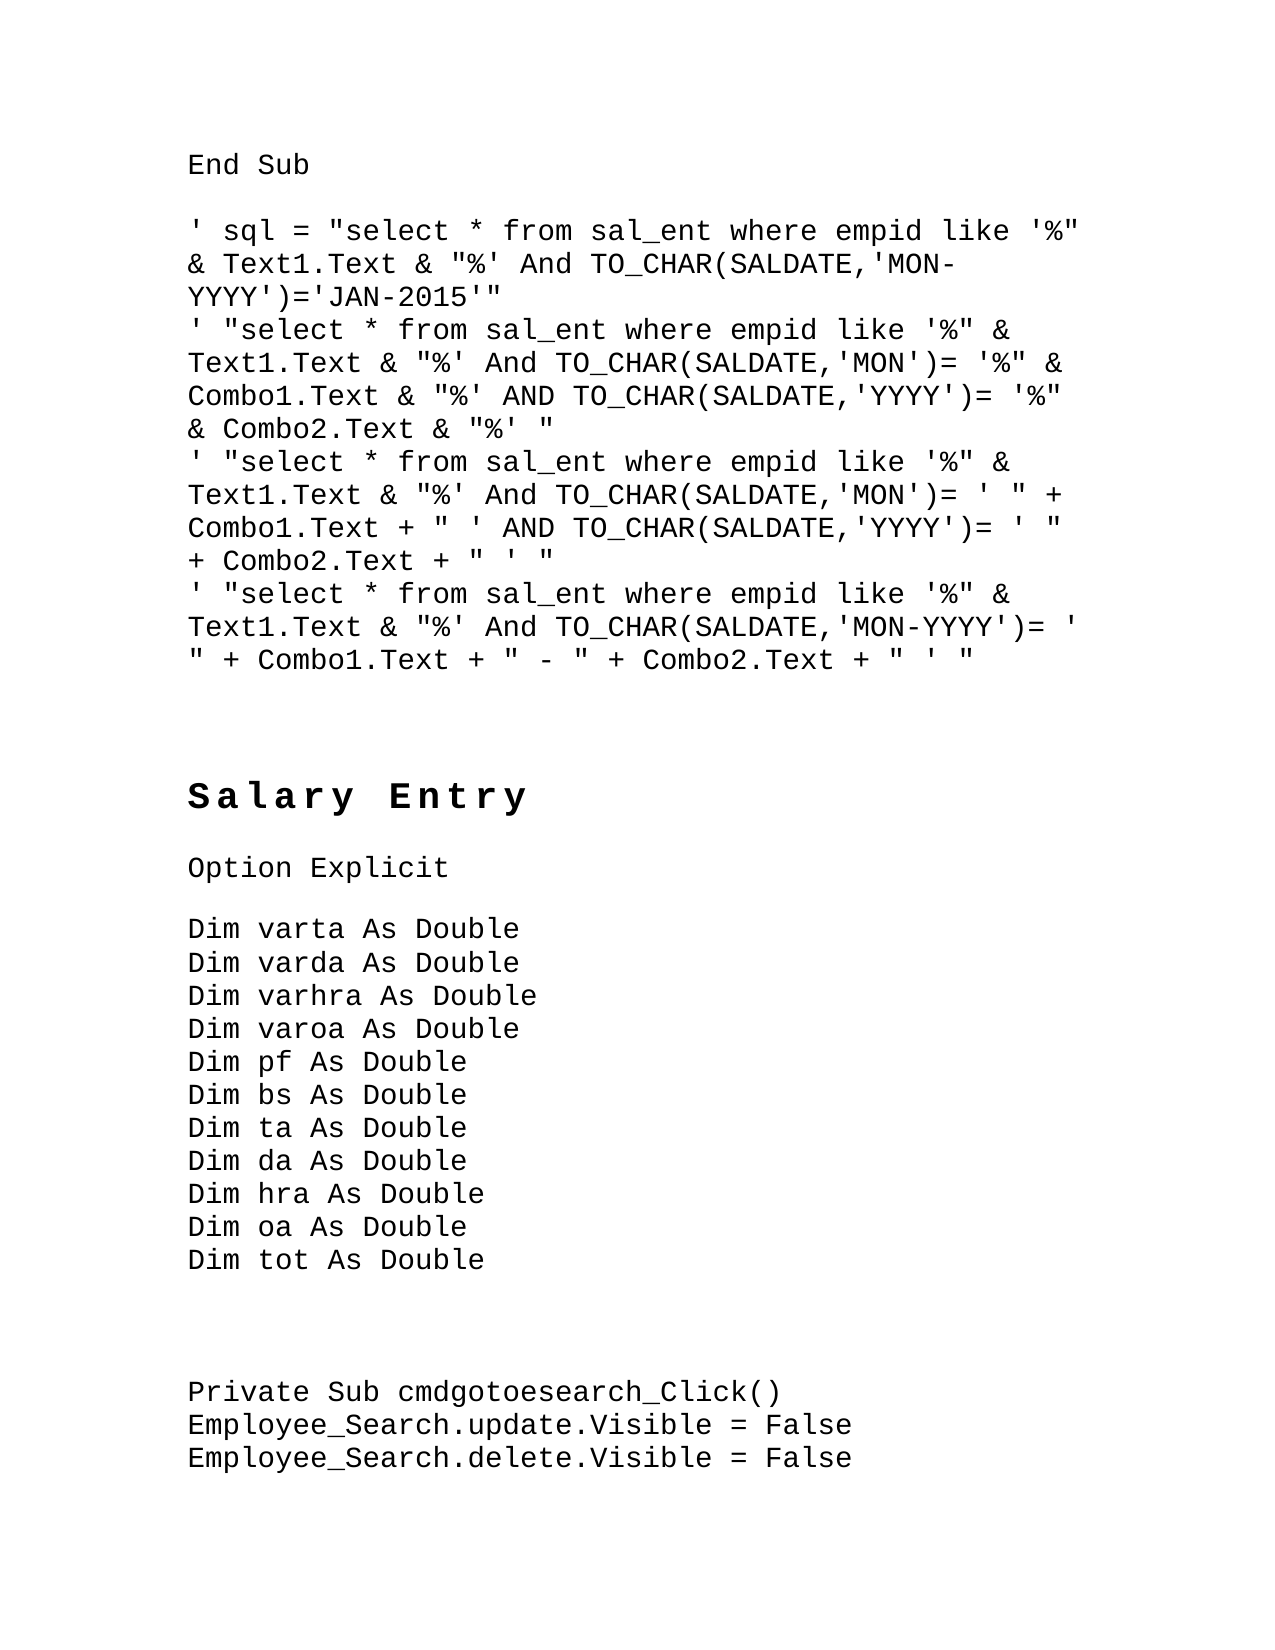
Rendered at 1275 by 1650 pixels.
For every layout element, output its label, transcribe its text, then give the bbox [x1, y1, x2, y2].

text Dim da As Double [187, 1146, 1087, 1179]
text ' sql = "select * from sal_ent where empid like '%" & Text1.Text & "%' And TO_CHAR(SALDATE,'MON-YYYY')='JAN-2015'" [187, 216, 1087, 315]
text Dim varoa As Double [187, 1014, 1087, 1047]
text Dim hra As Double [187, 1179, 1087, 1212]
text End Sub [187, 150, 1087, 183]
text ' "select * from sal_ent where empid like '%" & Text1.Text & "%' And TO_CHAR(SALDATE,'MON')= '%" & Combo1.Text & "%' AND TO_CHAR(SALDATE,'YYYY')= '%" & Combo2.Text & "%' " [187, 315, 1087, 447]
text Dim tot As Double [187, 1245, 1087, 1278]
text Employee_Search.update.Visible = False [187, 1410, 1087, 1443]
text Dim varta As Double [187, 915, 1087, 948]
text Dim varhra As Double [187, 981, 1087, 1014]
text Dim oa As Double [187, 1212, 1087, 1245]
text Option Explicit [187, 853, 1087, 886]
text Dim bs As Double [187, 1080, 1087, 1113]
text Employee_Search.delete.Visible = False [187, 1443, 1087, 1476]
text Dim pf As Double [187, 1047, 1087, 1080]
text ' "select * from sal_ent where empid like '%" & Text1.Text & "%' And TO_CHAR(SALDATE,'MON')= ' " + Combo1.Text + " ' AND TO_CHAR(SALDATE,'YYYY')= ' " + Combo2.Text + " ' " [187, 447, 1087, 579]
text ' "select * from sal_ent where empid like '%" & Text1.Text & "%' And TO_CHAR(SALDATE,'MON-YYYY')= ' " + Combo1.Text + " - " + Combo2.Text + " ' " [187, 579, 1087, 678]
text Private Sub cmdgotoesearch_Click() [187, 1377, 1087, 1410]
text Salary Entry [187, 777, 1087, 820]
text Dim ta As Double [187, 1113, 1087, 1146]
text Dim varda As Double [187, 948, 1087, 981]
